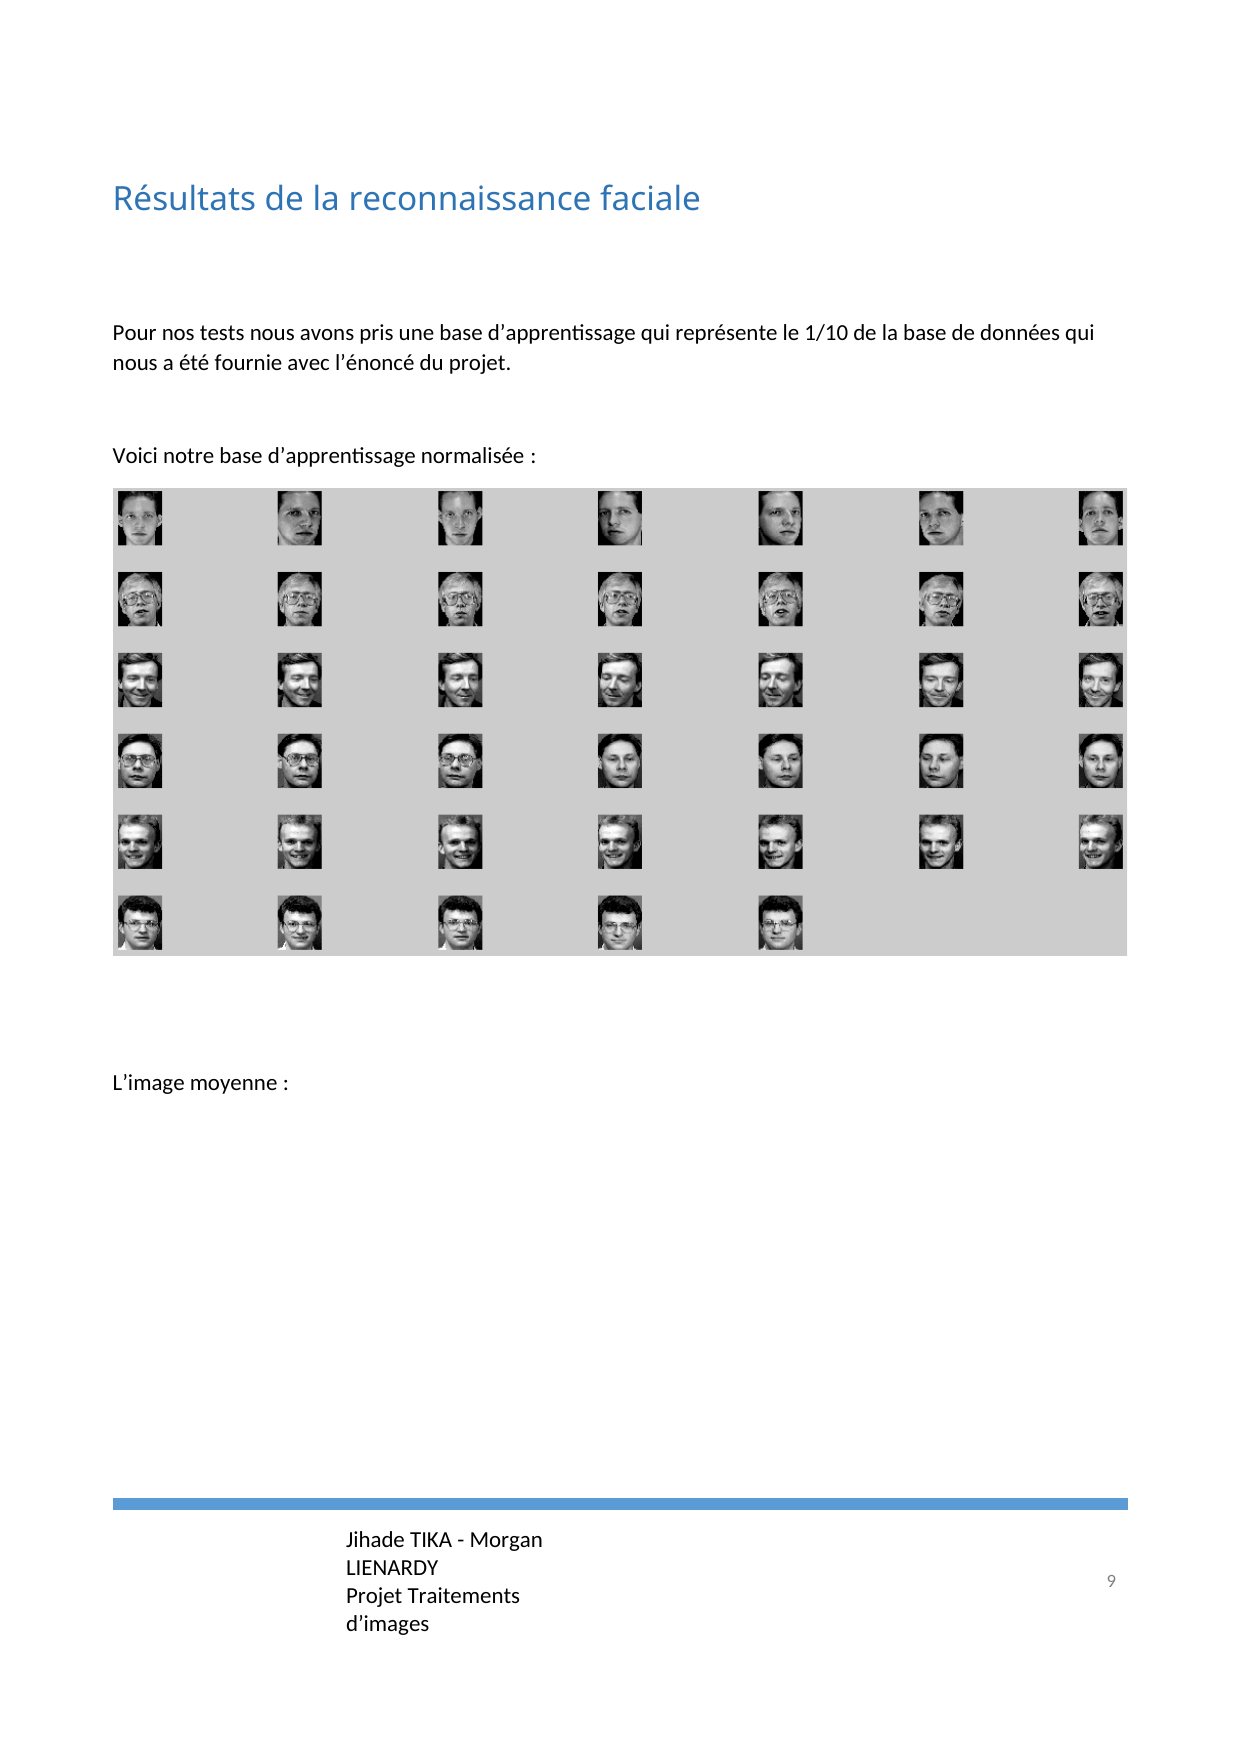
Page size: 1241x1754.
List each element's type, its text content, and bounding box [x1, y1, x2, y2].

picture [113, 488, 1128, 956]
subtitle Résultats de la reconnaissance faciale [112, 175, 1128, 220]
text Pour nos tests nous avons pris une base d’apprentissage qui représente le 1/10 de la base de données qui nous a été fournie avec l’énoncé du projet. [112, 318, 1128, 376]
text Voici notre base d’apprentissage normalisée : [112, 442, 1128, 470]
text L’image moyenne : [112, 1068, 1128, 1096]
